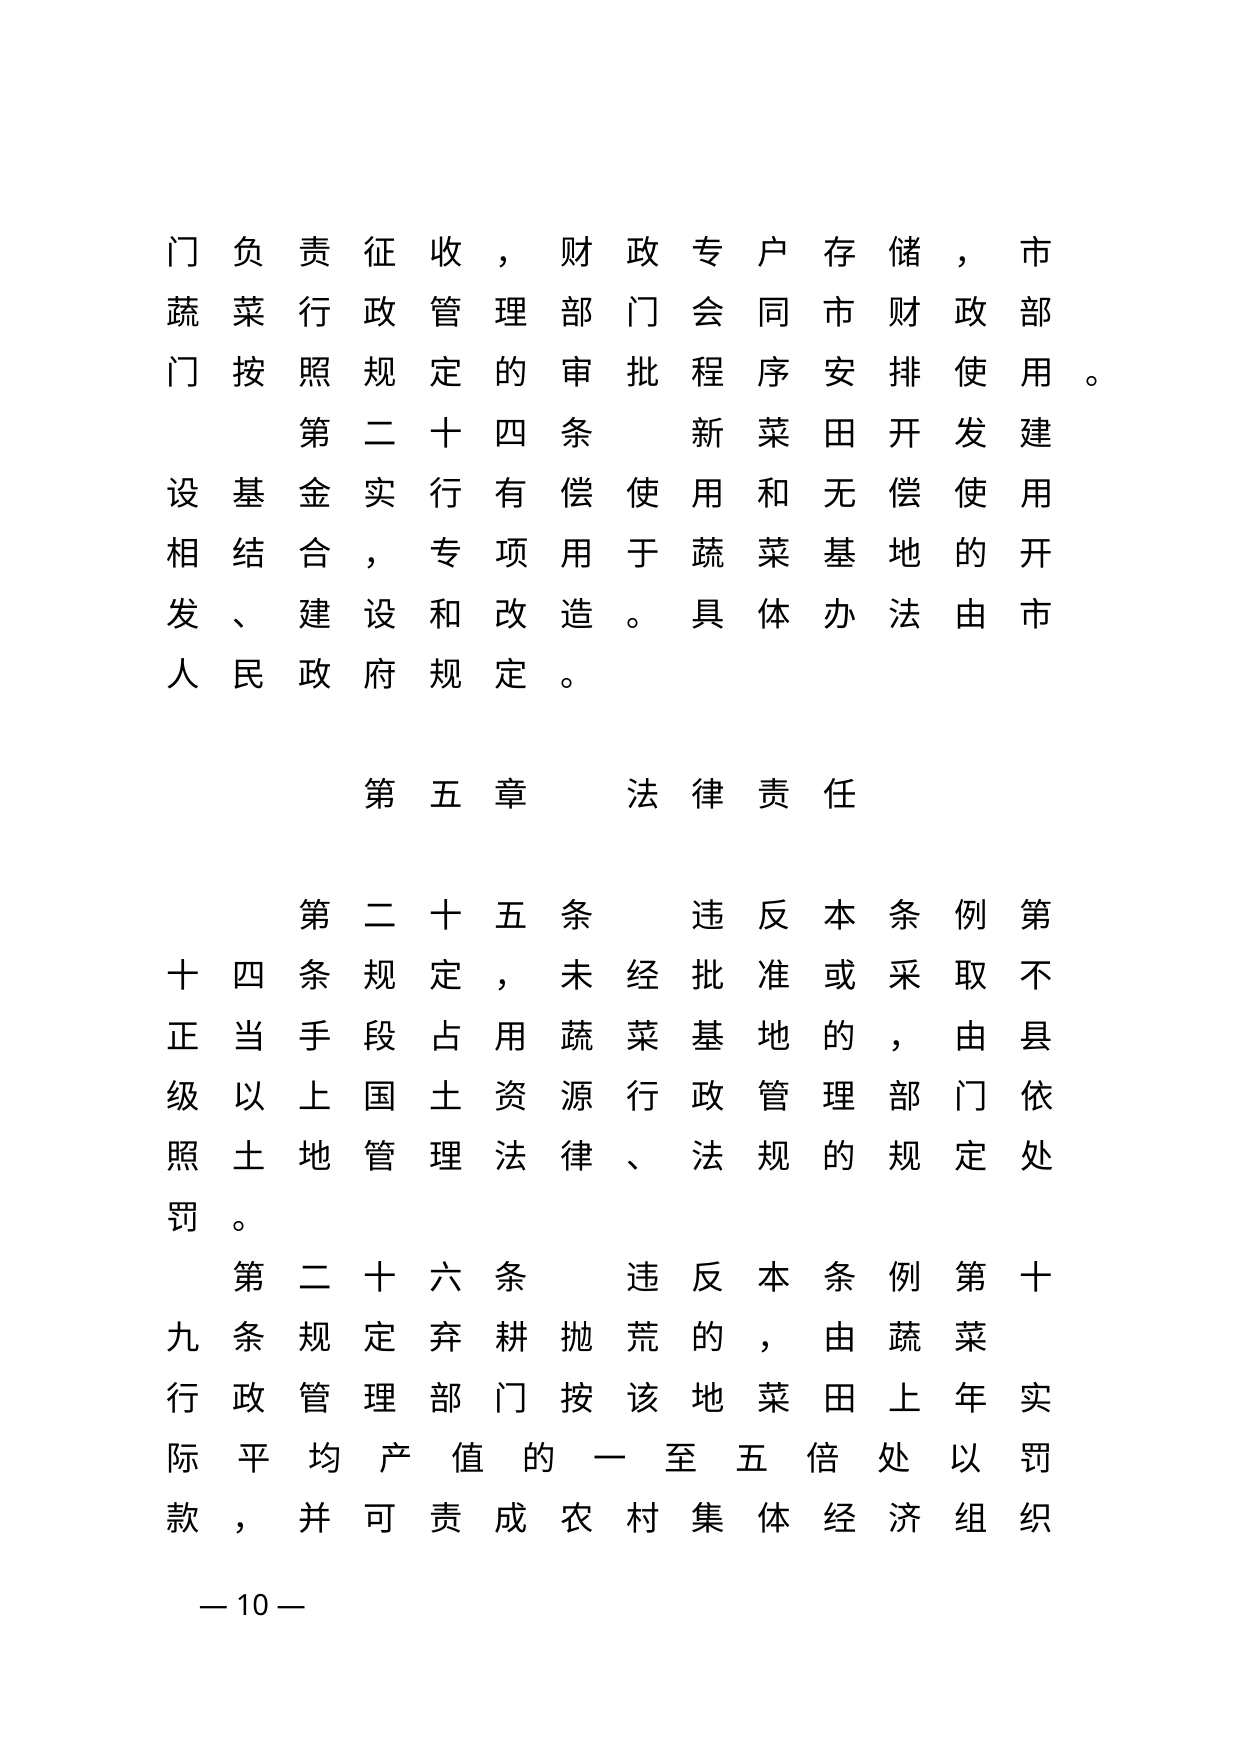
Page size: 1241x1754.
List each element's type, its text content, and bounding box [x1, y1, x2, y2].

text 第二十六条 违反本条例第十九条规定弃耕抛荒的，由蔬菜 [167, 1245, 1085, 1365]
text 第二十五条 违反本条例第十四条规定，未经批准或采取不正当手段占用蔬菜基地的，由县级以上国土资源行政管理部门依照土地管理法律、法规的规定处罚。 [167, 883, 1085, 1245]
text 第五章 法律责任 [167, 762, 1085, 822]
text 第二十四条 新菜田开发建设基金实行有偿使用和无偿使用相结合，专项用于蔬菜基地的开发、建设和改造。具体办法由市人民政府规定。 [167, 400, 1085, 702]
text 行政管理部门按该地菜田上年实际平均产值的一至五倍处以罚 [167, 1365, 1085, 1486]
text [167, 1486, 1085, 1546]
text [167, 219, 1085, 400]
